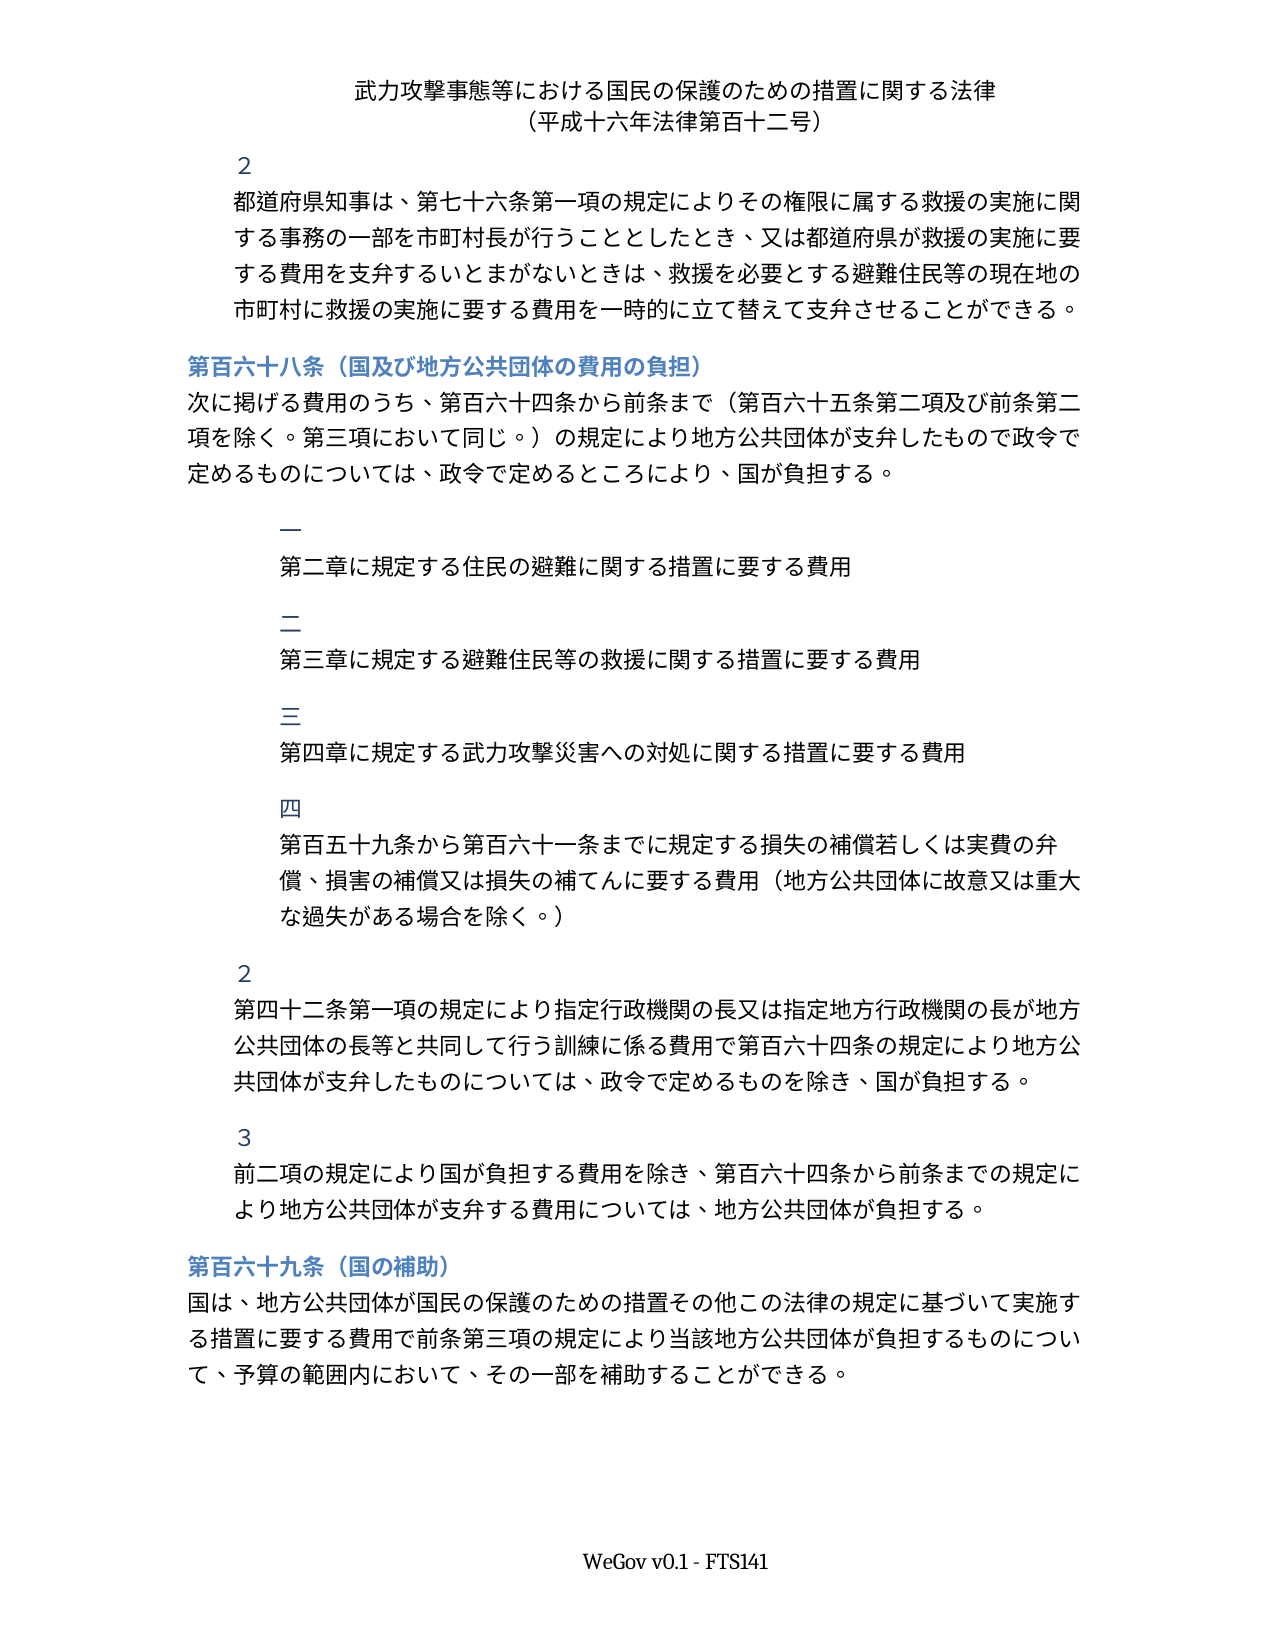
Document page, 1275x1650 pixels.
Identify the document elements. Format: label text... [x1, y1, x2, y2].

subtitle ２ [233, 958, 1087, 989]
text 第三章に規定する避難住民等の救援に関する措置に要する費用 [279, 644, 1087, 675]
subtitle 第百六十八条（国及び地方公共団体の費用の負担） [187, 351, 1087, 382]
text 第百五十九条から第百六十一条までに規定する損失の補償若しくは実費の弁償、損害の補償又は損失の補てんに要する費用（地方公共団体に故意又は重大な過失がある場合を除く。） [279, 829, 1087, 932]
text 第四章に規定する武力攻撃災害への対処に関する措置に要する費用 [279, 736, 1087, 768]
text 次に掲げる費用のうち、第百六十四条から前条まで（第百六十五条第二項及び前条第二項を除く。第三項において同じ。）の規定により地方公共団体が支弁したもので政令で定めるものについては、政令で定めるところにより、国が負担する。 [187, 386, 1087, 489]
text 都道府県知事は、第七十六条第一項の規定によりその権限に属する救援の実施に関する事務の一部を市町村長が行うこととしたとき、又は都道府県が救援の実施に要する費用を支弁するいとまがないときは、救援を必要とする避難住民等の現在地の市町村に救援の実施に要する費用を一時的に立て替えて支弁させることができる。 [233, 186, 1087, 325]
text 前二項の規定により国が負担する費用を除き、第百六十四条から前条までの規定により地方公共団体が支弁する費用については、地方公共団体が負担する。 [233, 1158, 1087, 1226]
subtitle 二 [279, 608, 1087, 639]
text 国は、地方公共団体が国民の保護のための措置その他この法律の規定に基づいて実施する措置に要する費用で前条第三項の規定により当該地方公共団体が負担するものについて、予算の範囲内において、その一部を補助することができる。 [187, 1287, 1087, 1390]
subtitle ２ [233, 150, 1087, 181]
subtitle ３ [233, 1122, 1087, 1154]
subtitle 三 [279, 701, 1087, 732]
subtitle 四 [279, 793, 1087, 824]
subtitle 第百六十九条（国の補助） [187, 1251, 1087, 1282]
text 第四十二条第一項の規定により指定行政機関の長又は指定地方行政機関の長が地方公共団体の長等と共同して行う訓練に係る費用で第百六十四条の規定により地方公共団体が支弁したものについては、政令で定めるものを除き、国が負担する。 [233, 994, 1087, 1097]
subtitle 一 [279, 515, 1087, 546]
text 第二章に規定する住民の避難に関する措置に要する費用 [279, 551, 1087, 582]
